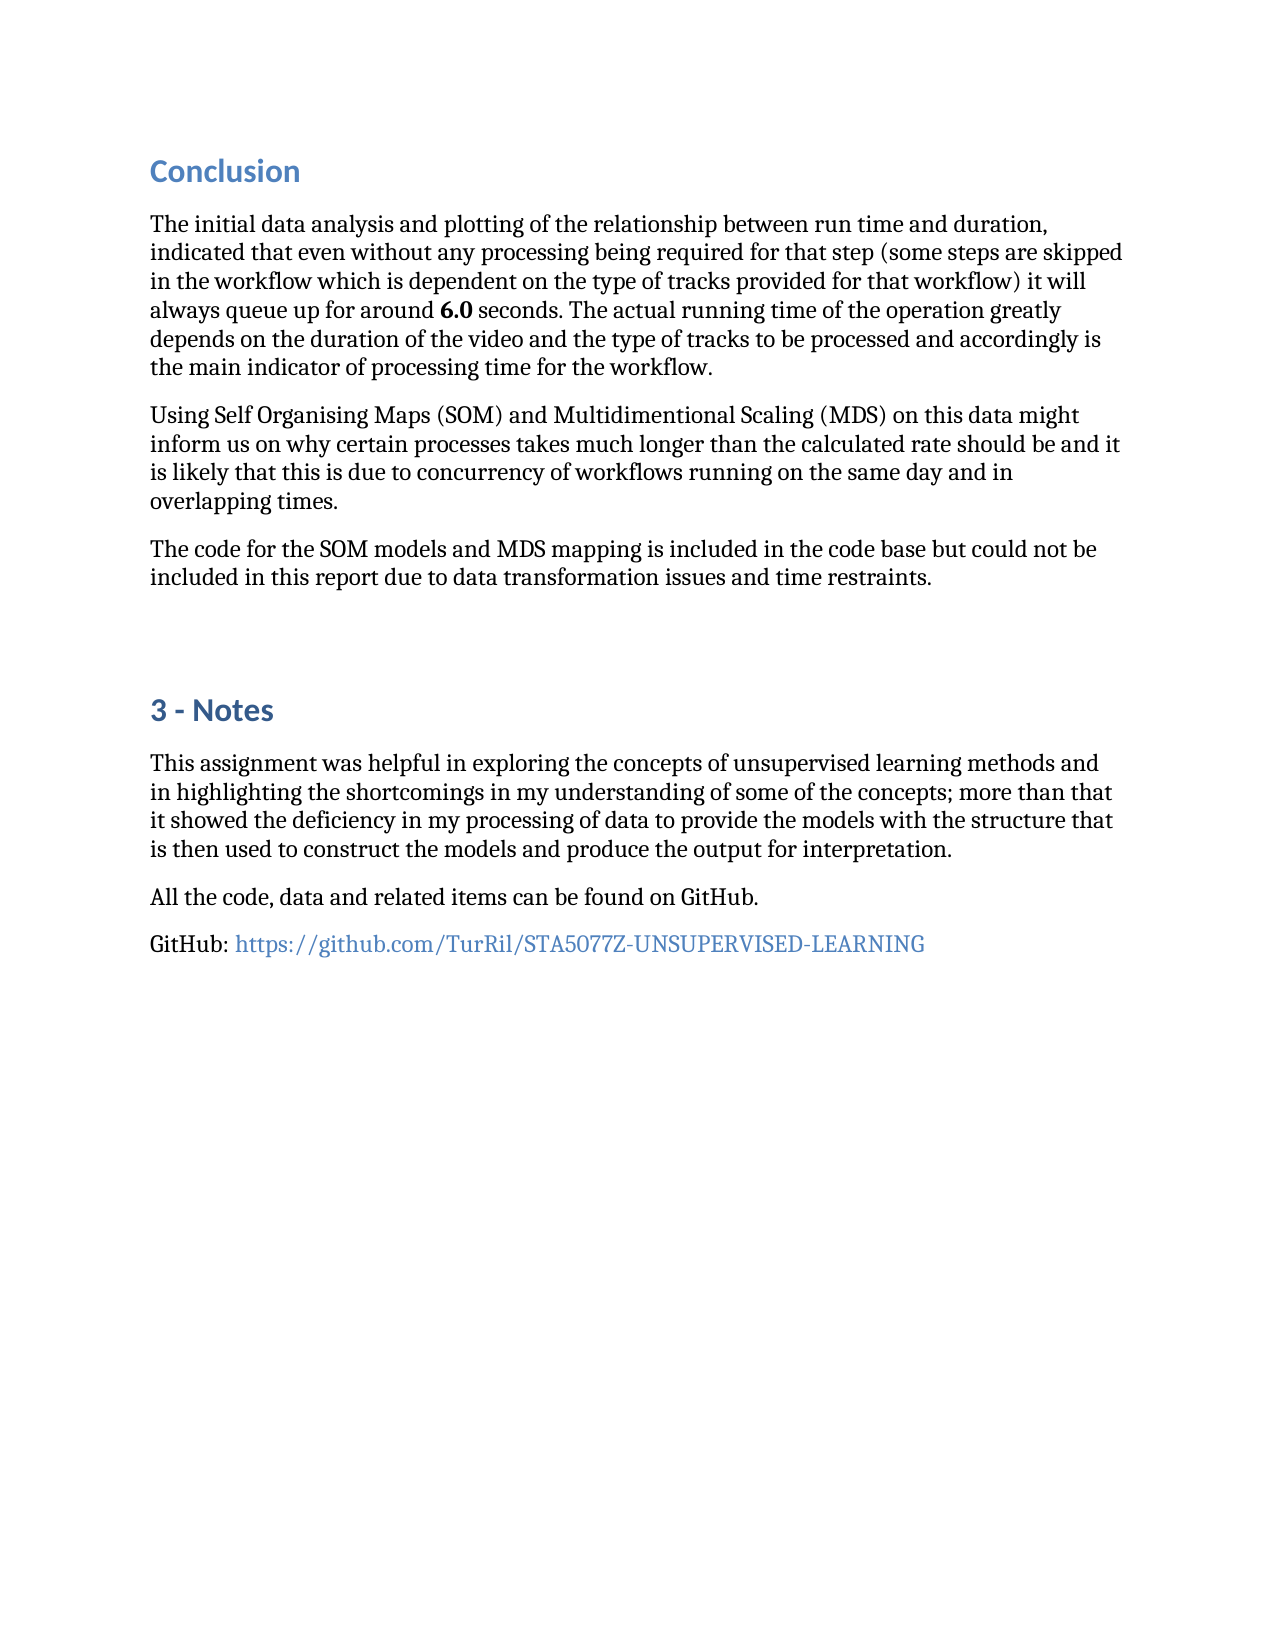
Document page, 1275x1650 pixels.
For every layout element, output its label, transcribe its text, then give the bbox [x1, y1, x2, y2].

text The initial data analysis and plotting of the relationship between run time and duration, indicated that even without any processing being required for that step (some steps are skipped in the workflow which is dependent on the type of tracks provided for that workflow) it will always queue up for around 6.0 seconds. The actual running time of the operation greatly depends on the duration of the video and the type of tracks to be processed and accordingly is the main indicator of processing time for the workflow. [150, 209, 1125, 382]
text This assignment was helpful in exploring the concepts of unsupervised learning methods and in highlighting the shortcomings in my understanding of some of the concepts; more than that it showed the deficiency in my processing of data to provide the models with the structure that is then used to construct the models and produce the output for interpretation. [150, 749, 1125, 864]
text All the code, data and related items can be found on GitHub. [150, 883, 1125, 911]
text The code for the SOM models and MDS mapping is included in the code base but could not be included in this report due to data transformation issues and time restraints. [150, 534, 1125, 592]
text Using Self Organising Maps (SOM) and Multidimentional Scaling (MDS) on this data might inform us on why certain processes takes much longer than the calculated rate should be and it is likely that this is due to concurrency of workflows running on the same day and in overlapping times. [150, 401, 1125, 516]
text GitHub: https://github.com/TurRil/STA5077Z-UNSUPERVISED-LEARNING [150, 930, 1125, 959]
subtitle Conclusion [150, 150, 1125, 191]
subtitle 3 - Notes [150, 689, 1125, 730]
